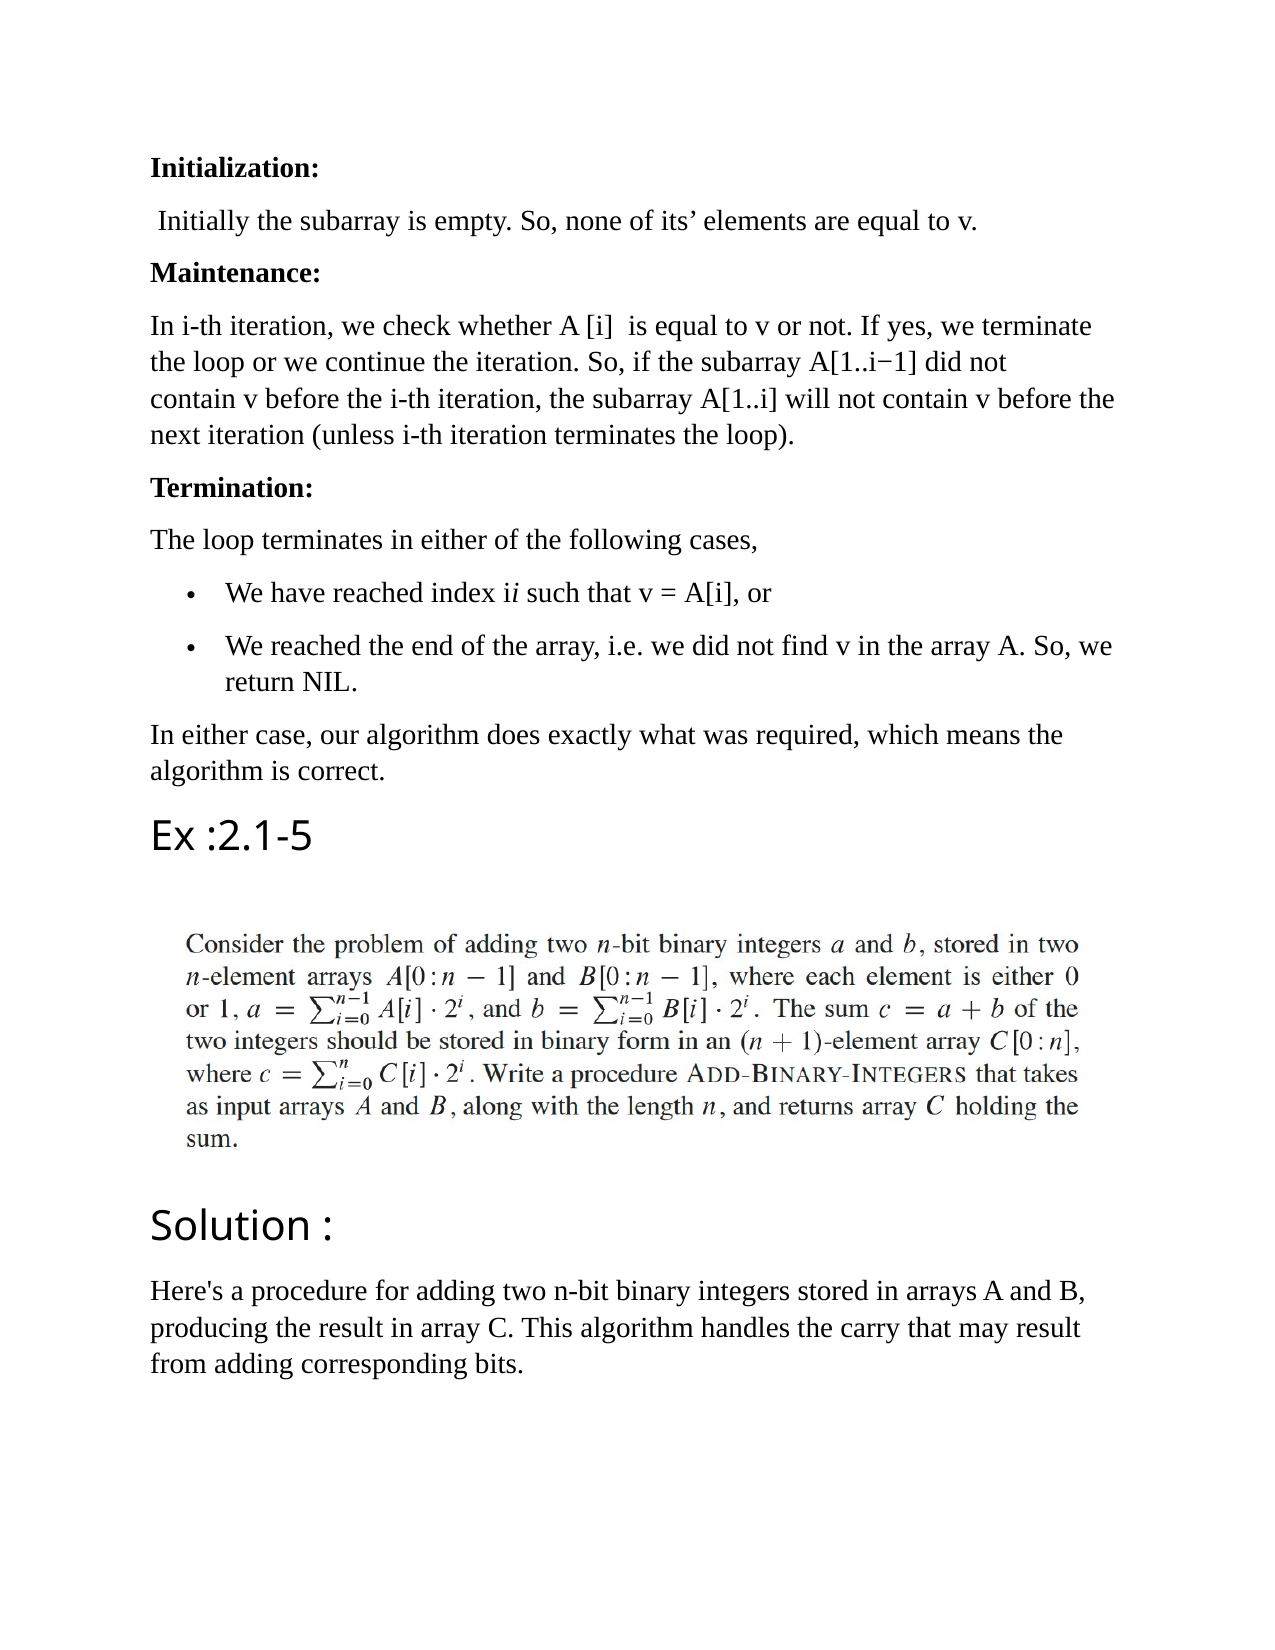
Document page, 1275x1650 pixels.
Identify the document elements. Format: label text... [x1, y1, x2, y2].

text Ex :2.1-5 [150, 806, 1125, 863]
text In either case, our algorithm does exactly what was required, which means the algorithm is correct. [150, 717, 1125, 787]
list We reached the end of the array, i.e. we did not find v in the array A. So, we return NIL. [187, 628, 1125, 698]
text In i-th iteration, we check whether A [i] is equal to v or not. If yes, we terminate the loop or we continue the iteration. So, if the subarray A[1..i−1] did not contain v before the i-th iteration, the subarray A[1..i] will not contain v before the next iteration (unless i-th iteration terminates the loop). [150, 308, 1125, 450]
text Here's a procedure for adding two n-bit binary integers stored in arrays A and B, producing the result in array C. This algorithm handles the carry that may result from adding corresponding bits. [150, 1273, 1125, 1379]
text Solution : [150, 1196, 1125, 1252]
text Maintenance: [150, 256, 1125, 289]
text Initially the subarray is empty. So, none of its’ elements are equal to v. [150, 203, 1125, 236]
text Termination: [150, 470, 1125, 503]
text The loop terminates in either of the following cases, [150, 522, 1125, 556]
list We have reached index ii such that v = A[i], or [187, 575, 1125, 609]
picture [92, 924, 1130, 1160]
text Initialization: [150, 150, 1125, 183]
